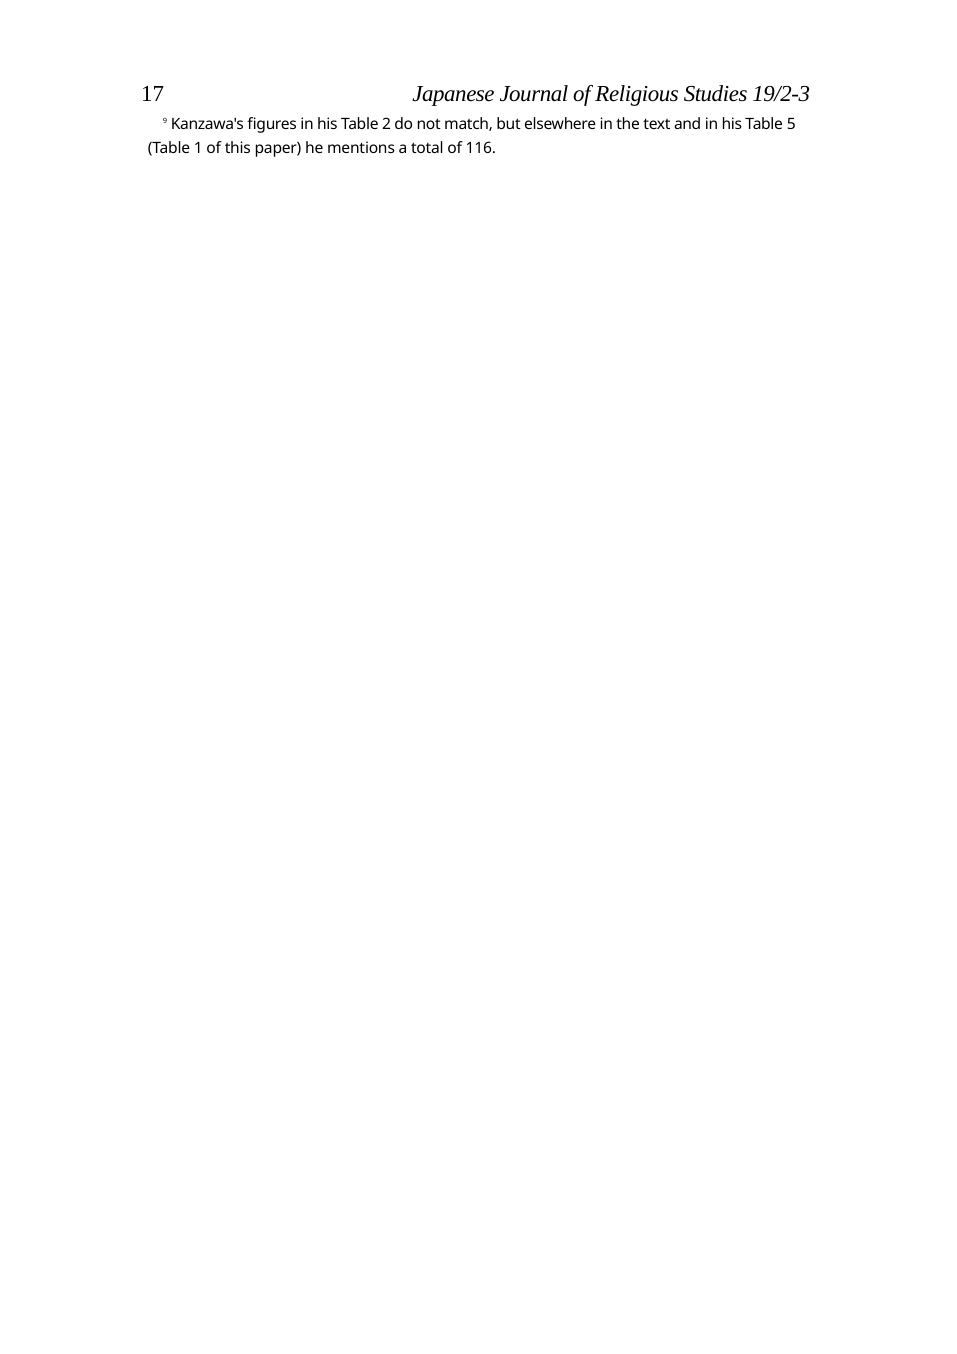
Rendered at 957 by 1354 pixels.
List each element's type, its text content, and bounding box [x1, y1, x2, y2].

text 9 Kanzawa's figures in his Table 2 do not match, but elsewhere in the text and in his Table 5 (Table 1 of this paper) he mentions a total of 116. [148, 99, 823, 158]
